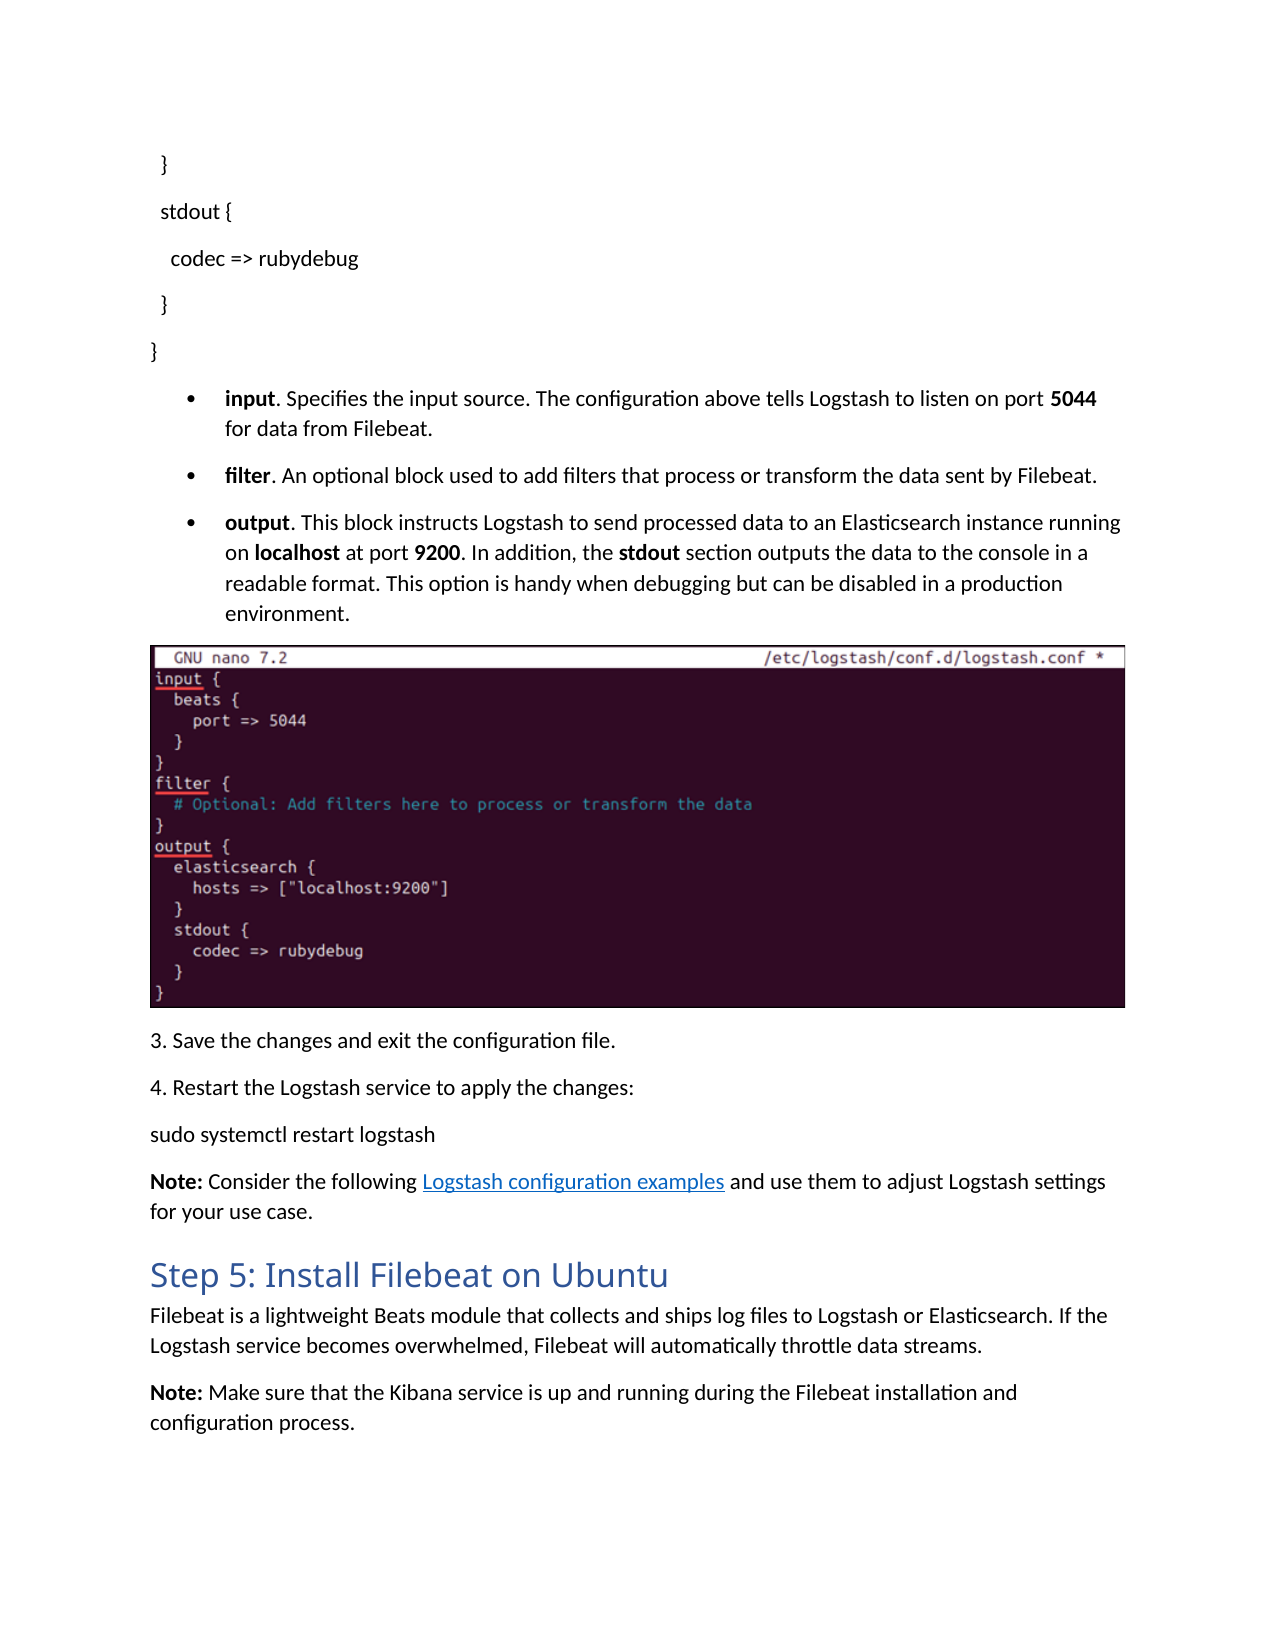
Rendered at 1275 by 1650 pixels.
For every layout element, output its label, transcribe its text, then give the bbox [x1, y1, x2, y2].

text } [150, 337, 1125, 366]
text Filebeat is a lightweight Beats module that collects and ships log files to Logstash or Elasticsearch. If the Logstash service becomes overwhelmed, Filebeat will automatically throttle data streams. [150, 1301, 1125, 1359]
text stdout { [150, 197, 1125, 225]
list output. This block instructs Logstash to send processed data to an Elasticsearch instance running on localhost at port 9200. In addition, the stdout section outputs the data to the console in a readable format. This option is handy when debugging but can be disabled in a production environment. [187, 508, 1125, 627]
list filter. An optional block used to add filters that process or transform the data sent by Filebeat. [187, 461, 1125, 489]
text sudo systemctl restart logstash [150, 1120, 1125, 1148]
picture [150, 645, 1125, 1008]
text codec => rubydebug [150, 244, 1125, 272]
text } [150, 150, 1125, 178]
subtitle Step 5: Install Filebeat on Ubuntu [150, 1252, 1125, 1298]
list input. Specifies the input source. The configuration above tells Logstash to listen on port 5044 for data from Filebeat. [187, 384, 1125, 443]
text 4. Restart the Logstash service to apply the changes: [150, 1073, 1125, 1101]
text Note: Make sure that the Kibana service is up and running during the Filebeat installation and configuration process. [150, 1378, 1125, 1437]
text } [150, 291, 1125, 319]
text Note: Consider the following Logstash configuration examples and use them to adjust Logstash settings for your use case. [150, 1167, 1125, 1225]
text 3. Save the changes and exit the configuration file. [150, 1026, 1125, 1054]
